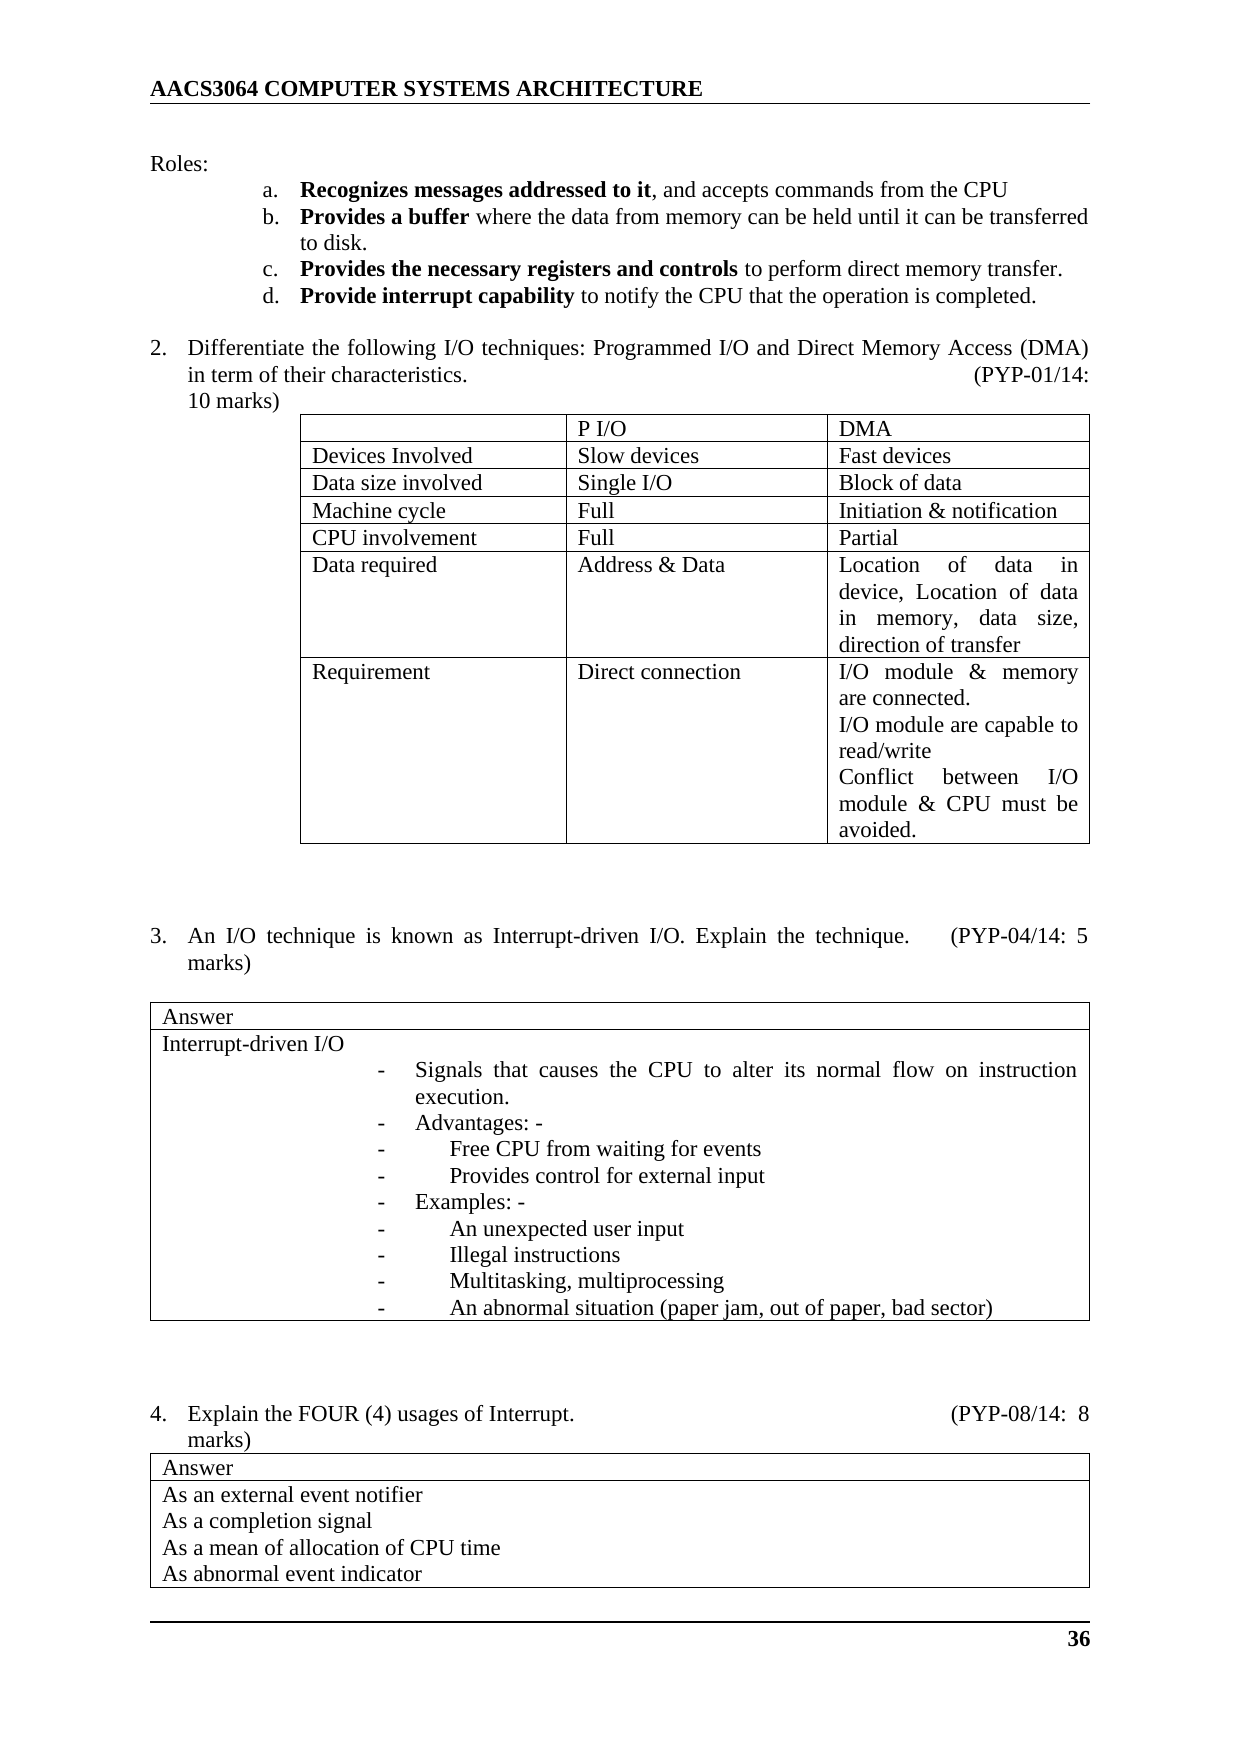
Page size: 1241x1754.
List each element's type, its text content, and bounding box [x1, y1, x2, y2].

table_cell Address & Data [567, 552, 827, 657]
table_cell Fast devices [828, 442, 1089, 468]
table_cell As an external event notifier As a completion signal As a mean of allocation of CPU time As abnormal event indicator [151, 1481, 1089, 1587]
table_cell I/O module & memory are connected. I/O module are capable to read/write Conflict between I/O module & CPU must be avoided. [828, 658, 1089, 842]
table_cell Single I/O [567, 469, 827, 496]
table_cell Requirement [301, 658, 566, 842]
table_cell Partial [828, 524, 1089, 551]
table_cell Devices Involved [301, 442, 566, 468]
table_cell Data required [301, 552, 566, 657]
table_cell Machine cycle [301, 497, 566, 523]
table_header Answer [151, 1454, 1089, 1480]
table_cell CPU involvement [301, 524, 566, 551]
list An I/O technique is known as Interrupt-driven I/O. Explain the technique. (PYP-04/14: 5 marks) [150, 923, 1090, 975]
table_header DMA [828, 415, 1089, 441]
table_cell Block of data [828, 469, 1089, 496]
table_header P I/O [567, 415, 827, 441]
list Recognizes messages addressed to it, and accepts commands from the CPU [262, 176, 1090, 203]
text Roles: [150, 150, 1090, 176]
table_cell Slow devices [567, 442, 827, 468]
table_cell Full [567, 524, 827, 551]
table_cell Interrupt-driven I/O Signals that causes the CPU to alter its normal flow on instruction execution. Advantages: - Free CPU from waiting for events Provides control for external input Examples: - An unexpected user input Illegal instructions Multitasking, multiprocessing An abnormal situation (paper jam, out of paper, bad sector) [151, 1030, 1089, 1320]
table_header [301, 415, 566, 441]
list Differentiate the following I/O techniques: Programmed I/O and Direct Memory Access (DMA) in term of their characteristics. (PYP-01/14: 10 marks) [150, 334, 1090, 413]
table_header Answer [151, 1003, 1089, 1029]
table_cell Initiation & notification [828, 497, 1089, 523]
list Provides a buffer where the data from memory can be held until it can be transferred to disk. [262, 203, 1090, 255]
list Provide interrupt capability to notify the CPU that the operation is completed. [262, 282, 1090, 308]
list Explain the FOUR (4) usages of Interrupt. (PYP-08/14: 8 marks) [150, 1400, 1090, 1453]
list Provides the necessary registers and controls to perform direct memory transfer. [262, 255, 1090, 282]
table_cell Location of data in device, Location of data in memory, data size, direction of transfer [828, 552, 1089, 657]
table_cell Data size involved [301, 469, 566, 496]
table_cell Direct connection [567, 658, 827, 842]
table_cell Full [567, 497, 827, 523]
